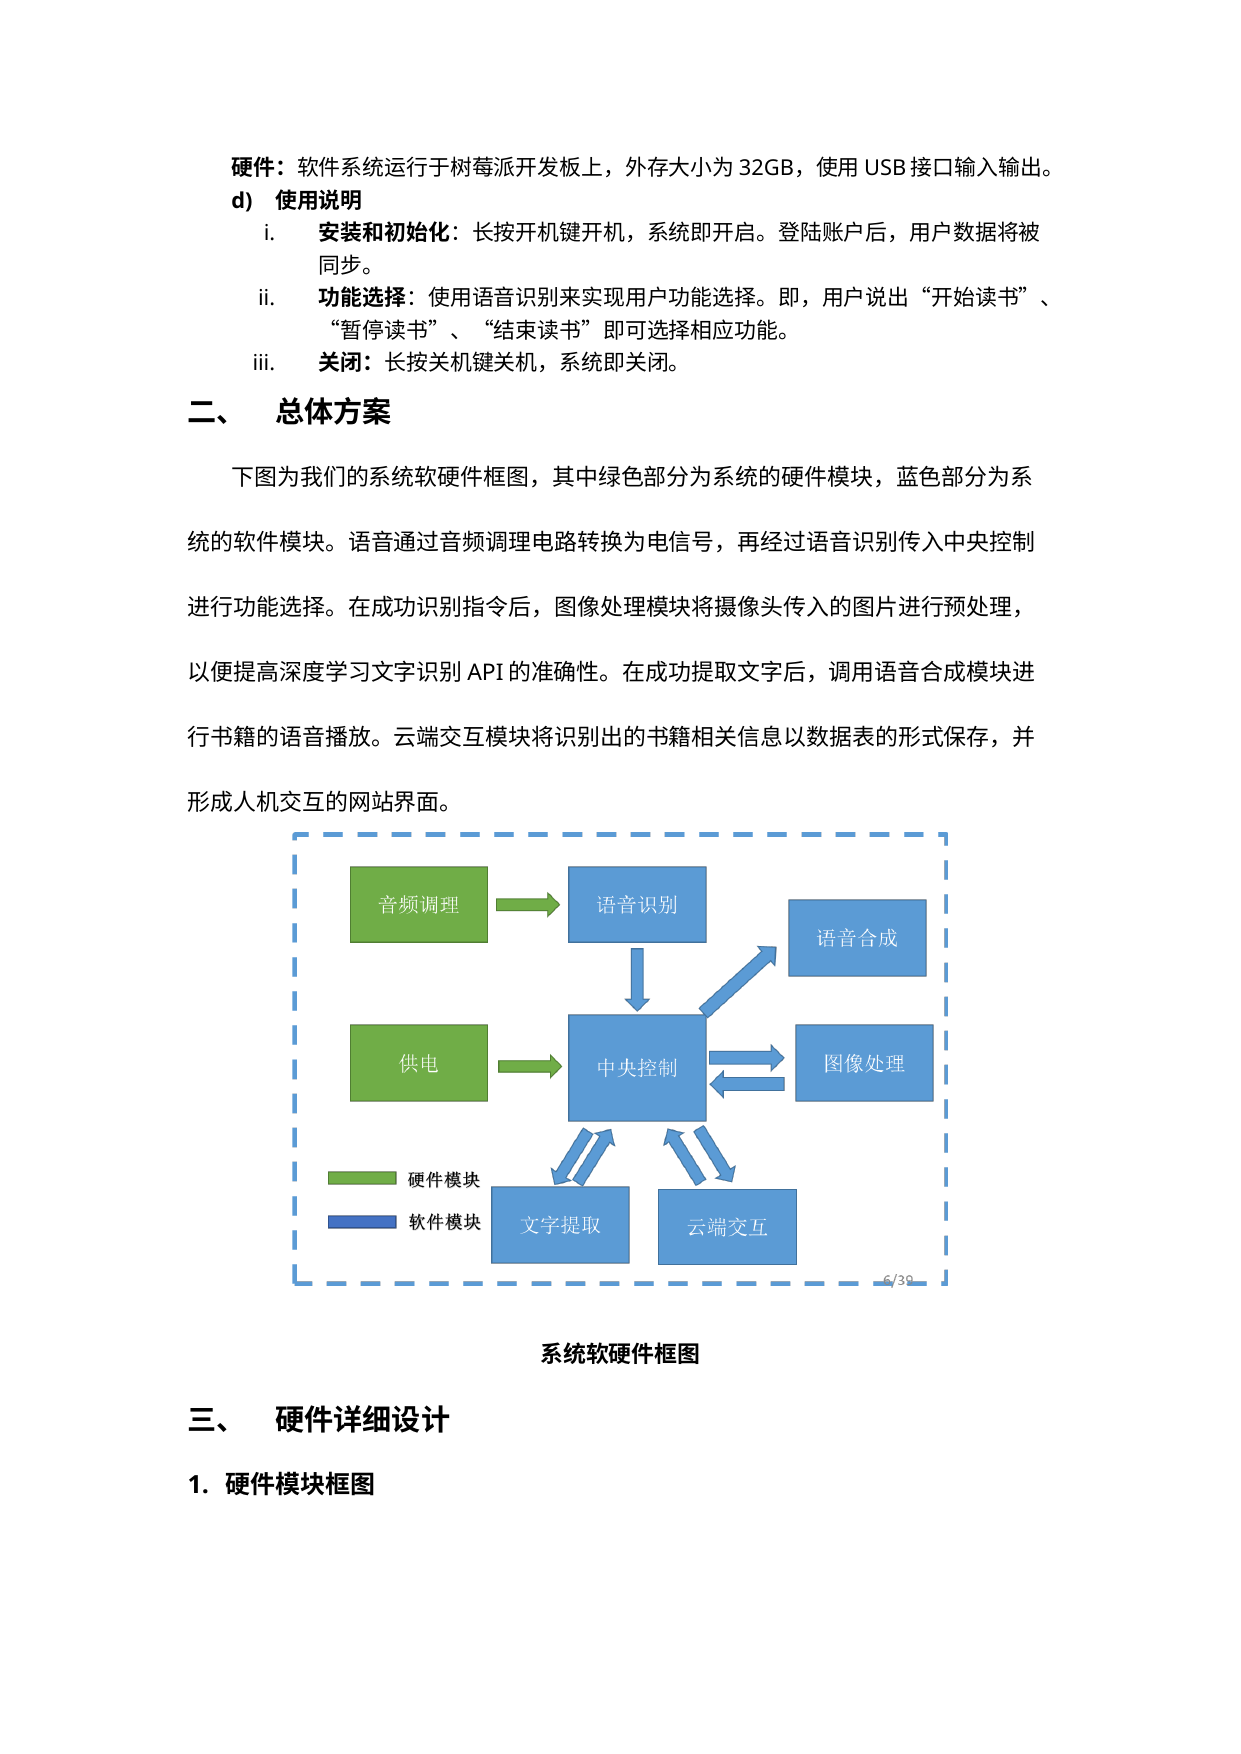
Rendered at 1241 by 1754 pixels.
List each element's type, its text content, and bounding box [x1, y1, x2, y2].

list 使用说明 [231, 182, 1053, 215]
text 硬件：软件系统运行于树莓派开发板上，外存大小为32GB，使用USB接口输入输出。 [231, 150, 1053, 182]
picture [292, 832, 948, 1299]
list 关闭：长按关机键关机，系统即关闭。 [275, 345, 1053, 377]
list 硬件详细设计 [187, 1385, 1053, 1450]
list 硬件模块框图 [187, 1450, 1053, 1515]
list 下图为我们的系统软硬件框图，其中绿色部分为系统的硬件模块，蓝色部分为系统的软件模块。语音通过音频调理电路转换为电信号，再经过语音识别传入中央控制进行功能选择。在成功识别指令后，图像处理模块将摄像头传入的图片进行预处理，以便提高深度学习文字识别API的准确性。在成功提取文字后，调用语音合成模块进行书籍的语音播放。云端交互模块将识别出的书籍相关信息以数据表的形式保存，并形成人机交互的网站界面。 [187, 442, 1053, 832]
text 系统软硬件框图 [187, 1320, 1053, 1385]
list 安装和初始化：长按开机键开机，系统即开启。登陆账户后，用户数据将被同步。 [275, 215, 1053, 280]
list 功能选择：使用语音识别来实现用户功能选择。即，用户说出“开始读书”、“暂停读书”、“结束读书”即可选择相应功能。 [275, 280, 1053, 345]
list 总体方案 [187, 377, 1053, 442]
